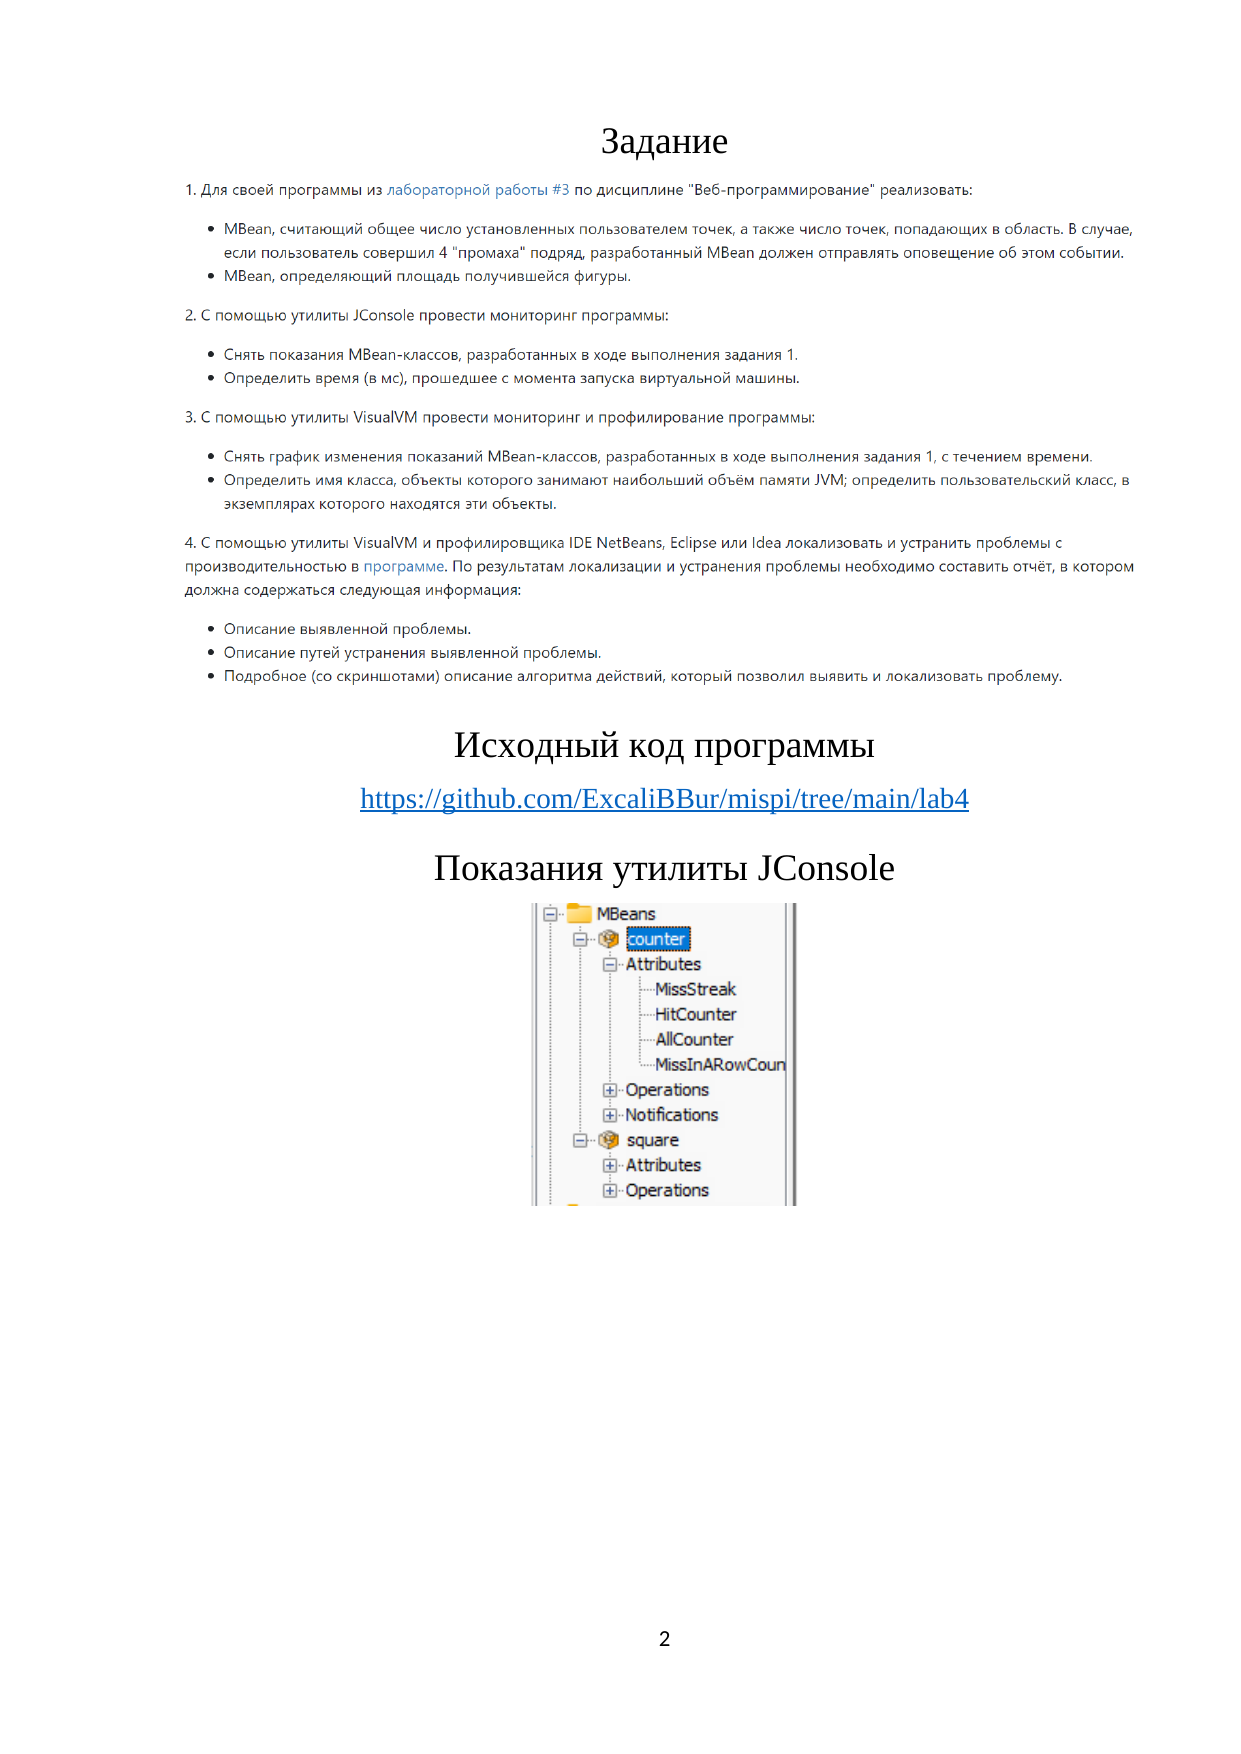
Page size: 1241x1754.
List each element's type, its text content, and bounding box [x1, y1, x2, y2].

title Исходный код программы [177, 722, 1152, 765]
text https://github.com/ExcaliBBur/mispi/tree/main/lab4 [177, 781, 1152, 815]
picture [531, 903, 798, 1206]
title Задание [177, 118, 1152, 161]
picture [177, 177, 1152, 694]
title Показания утилиты JConsole [177, 845, 1152, 888]
